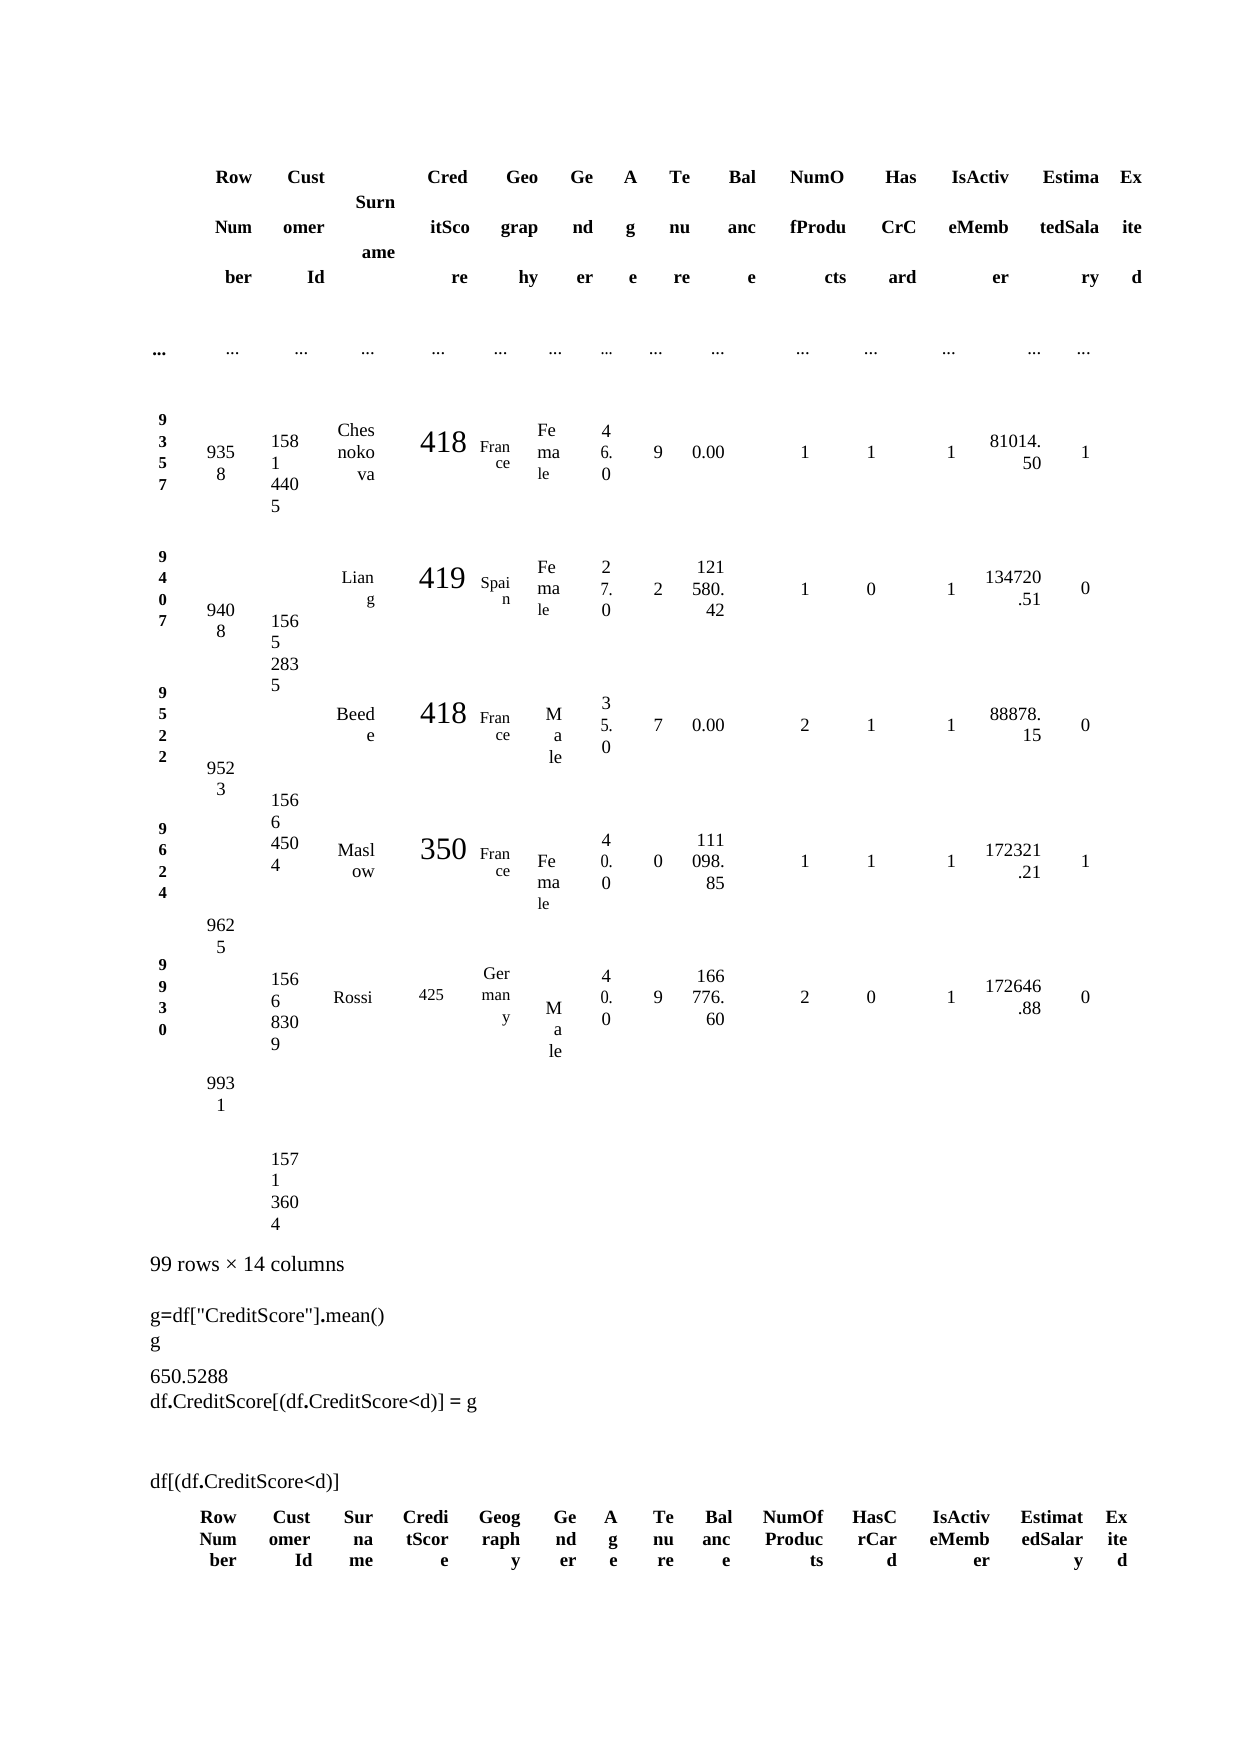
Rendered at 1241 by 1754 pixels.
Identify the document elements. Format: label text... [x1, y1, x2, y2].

text 9523 [202, 757, 239, 800]
list Fran ce [416, 838, 510, 879]
text Ches [333, 419, 374, 441]
text df.CreditScore[(df.CreditScore<d)] = g [150, 1389, 1092, 1413]
text ... [152, 338, 167, 359]
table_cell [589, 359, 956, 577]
text le [525, 464, 562, 483]
list Spai n [416, 567, 510, 608]
text 650.5288 [150, 1364, 1092, 1388]
text ma [535, 871, 562, 893]
text Ger [483, 963, 510, 983]
text 4504 [271, 832, 308, 875]
text 172646 [985, 975, 1041, 997]
text 1571 [271, 1148, 308, 1191]
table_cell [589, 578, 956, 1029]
text 9408 [202, 599, 239, 642]
text ma [535, 577, 562, 599]
text 3604 [271, 1191, 308, 1234]
text Masl [333, 839, 374, 860]
text Fe [531, 556, 562, 577]
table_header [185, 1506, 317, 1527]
text noko [333, 441, 374, 462]
text 9625 [202, 914, 239, 957]
text df[(df.CreditScore<d)] [150, 1469, 1092, 1493]
text ... [1076, 337, 1092, 359]
text e [333, 724, 374, 746]
list man y [416, 985, 510, 1026]
list Fran ce [416, 431, 510, 472]
text 8309 [271, 1011, 308, 1054]
text 4405 [271, 473, 308, 516]
text le [537, 1040, 562, 1061]
text 134720 [985, 566, 1041, 588]
text 1566 [271, 968, 308, 1011]
text ... [202, 337, 239, 359]
text 1581 [271, 430, 308, 473]
text g [150, 1328, 1092, 1352]
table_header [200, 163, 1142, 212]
text ... [985, 337, 1041, 359]
text g=df["CreditScore"].mean() [150, 1303, 1092, 1327]
text ... [333, 337, 374, 359]
text va [333, 463, 374, 484]
list Fran ce [416, 702, 510, 744]
text 81014. [985, 430, 1041, 452]
text ma [535, 441, 562, 462]
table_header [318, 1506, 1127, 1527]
text le [537, 746, 562, 767]
text le [525, 894, 562, 913]
text .51 [985, 588, 1041, 609]
text 50 [985, 452, 1041, 473]
text 99 rows × 14 columns [150, 1251, 1092, 1276]
text .21 [985, 861, 1041, 882]
text Beed [333, 703, 374, 724]
text 2835 [271, 653, 308, 696]
text Ma [537, 997, 562, 1040]
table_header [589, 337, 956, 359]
text ... [271, 337, 308, 359]
text Lian [341, 567, 374, 588]
text 1565 [271, 609, 308, 653]
text 9358 [202, 441, 239, 484]
text Fe [531, 419, 562, 441]
text 88878. [985, 703, 1041, 724]
text Rossi [333, 987, 374, 1007]
text 15 [985, 724, 1041, 746]
text 9931 [202, 1072, 239, 1115]
text Ma [537, 703, 562, 746]
text ... [537, 337, 562, 359]
text .88 [985, 997, 1041, 1018]
text Fe [531, 850, 562, 871]
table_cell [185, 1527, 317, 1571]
text ow [333, 860, 374, 882]
text 1566 [271, 789, 308, 832]
text ... ... [431, 337, 510, 359]
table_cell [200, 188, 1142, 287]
text 172321 [985, 839, 1041, 861]
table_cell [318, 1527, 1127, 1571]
text le [525, 600, 562, 619]
